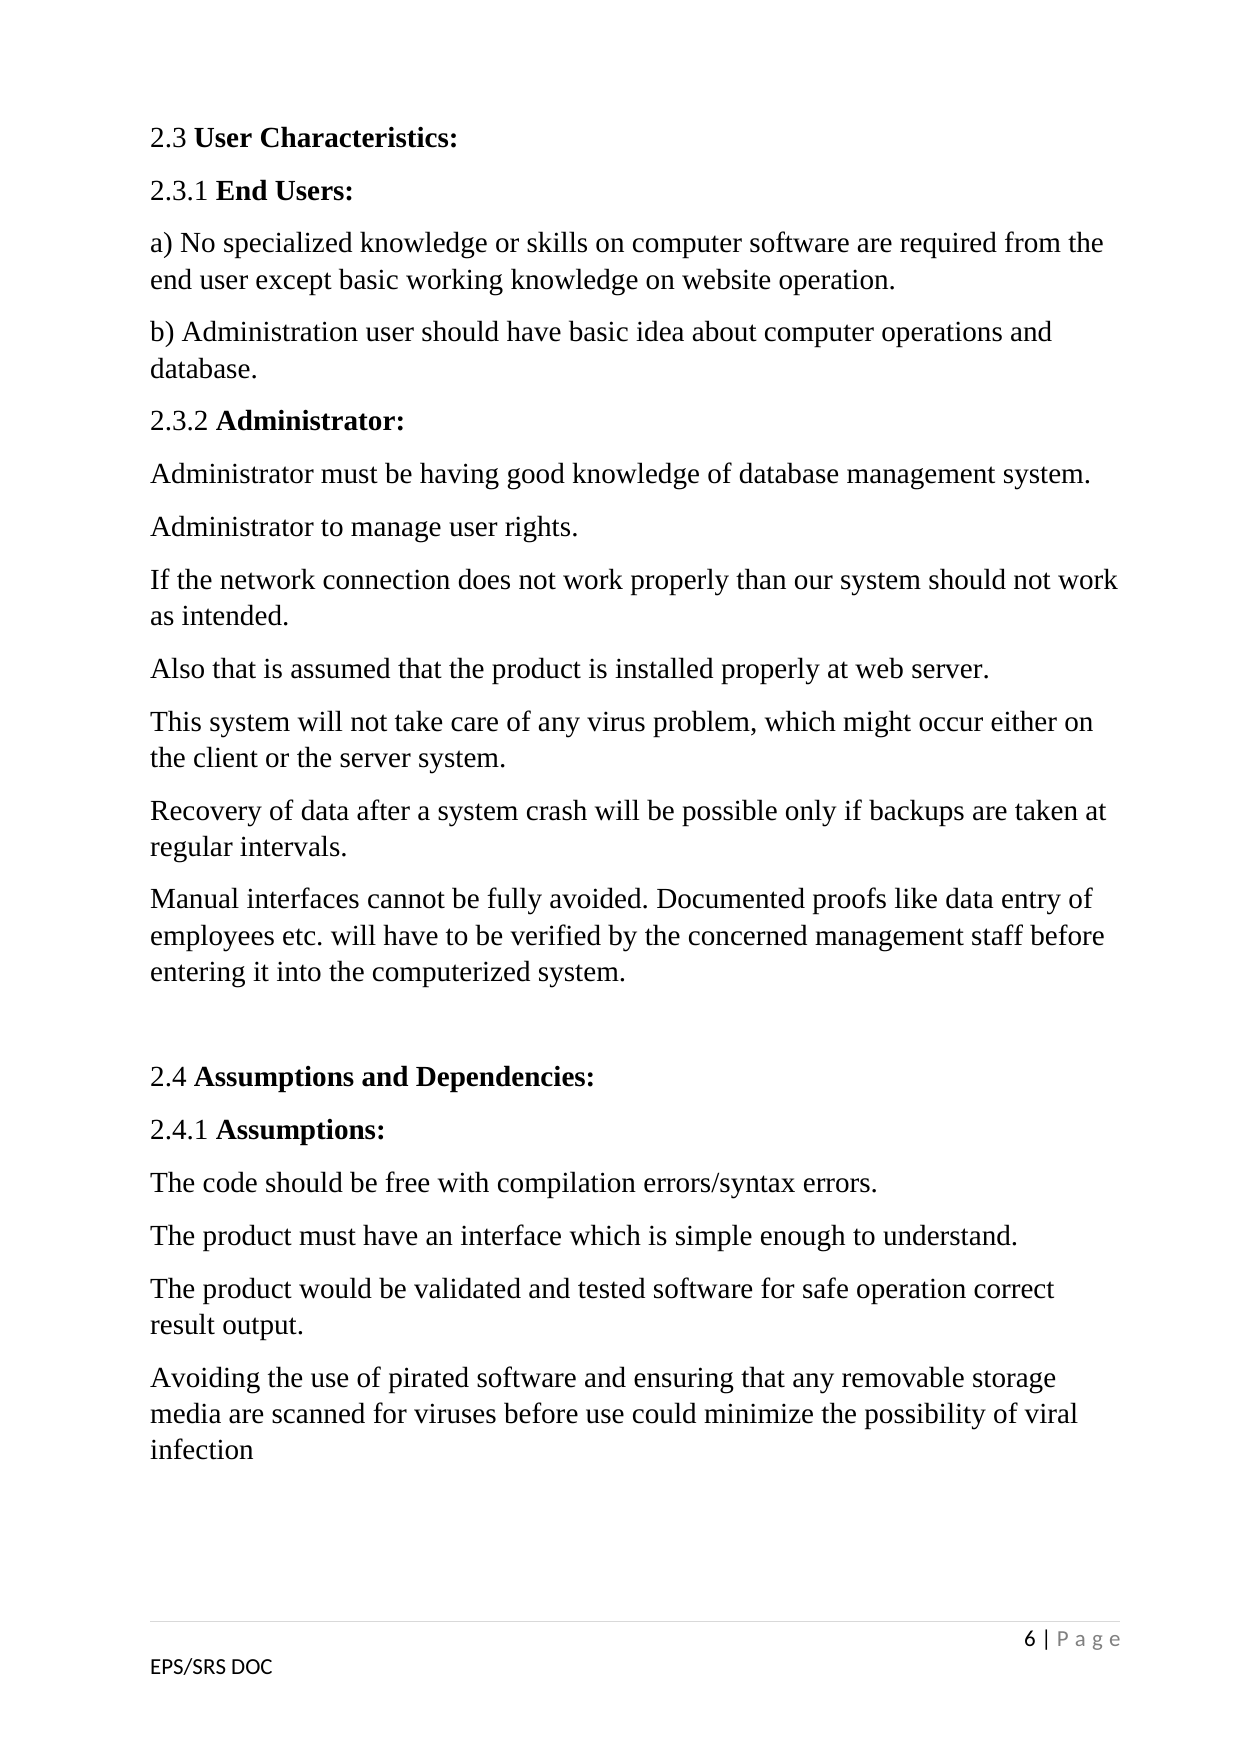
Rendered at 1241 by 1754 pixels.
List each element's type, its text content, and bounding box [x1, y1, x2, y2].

text Recovery of data after a system crash will be possible only if backups are taken at regular intervals. [150, 793, 1120, 862]
text b) Administration user should have basic idea about computer operations and database. [150, 314, 1120, 384]
text 2.3.2 Administrator: [150, 403, 1120, 437]
text Administrator to manage user rights. [150, 509, 1120, 543]
text a) No specialized knowledge or skills on computer software are required from the end user except basic working knowledge on website operation. [150, 226, 1120, 295]
text Manual interfaces cannot be fully avoided. Documented proofs like data entry of employees etc. will have to be verified by the concerned management staff before entering it into the computerized system. [150, 882, 1120, 987]
text If the network connection does not work properly than our system should not work as intended. [150, 562, 1120, 632]
text Administrator must be having good knowledge of database management system. [150, 456, 1120, 490]
text 2.3 User Characteristics: [150, 120, 1120, 153]
text Avoiding the use of pirated software and ensuring that any removable storage media are scanned for viruses before use could minimize the possibility of viral infection [150, 1360, 1120, 1466]
text This system will not take care of any virus problem, which might occur either on the client or the server system. [150, 704, 1120, 773]
text Also that is assumed that the product is installed properly at web server. [150, 651, 1120, 684]
text 2.4.1 Assumptions: [150, 1112, 1120, 1146]
text 2.4 Assumptions and Dependencies: [150, 1059, 1120, 1093]
text 2.3.1 End Users: [150, 173, 1120, 206]
text The code should be free with compilation errors/syntax errors. [150, 1165, 1120, 1199]
text The product must have an interface which is simple enough to understand. [150, 1218, 1120, 1252]
text The product would be validated and tested software for safe operation correct result output. [150, 1271, 1120, 1341]
